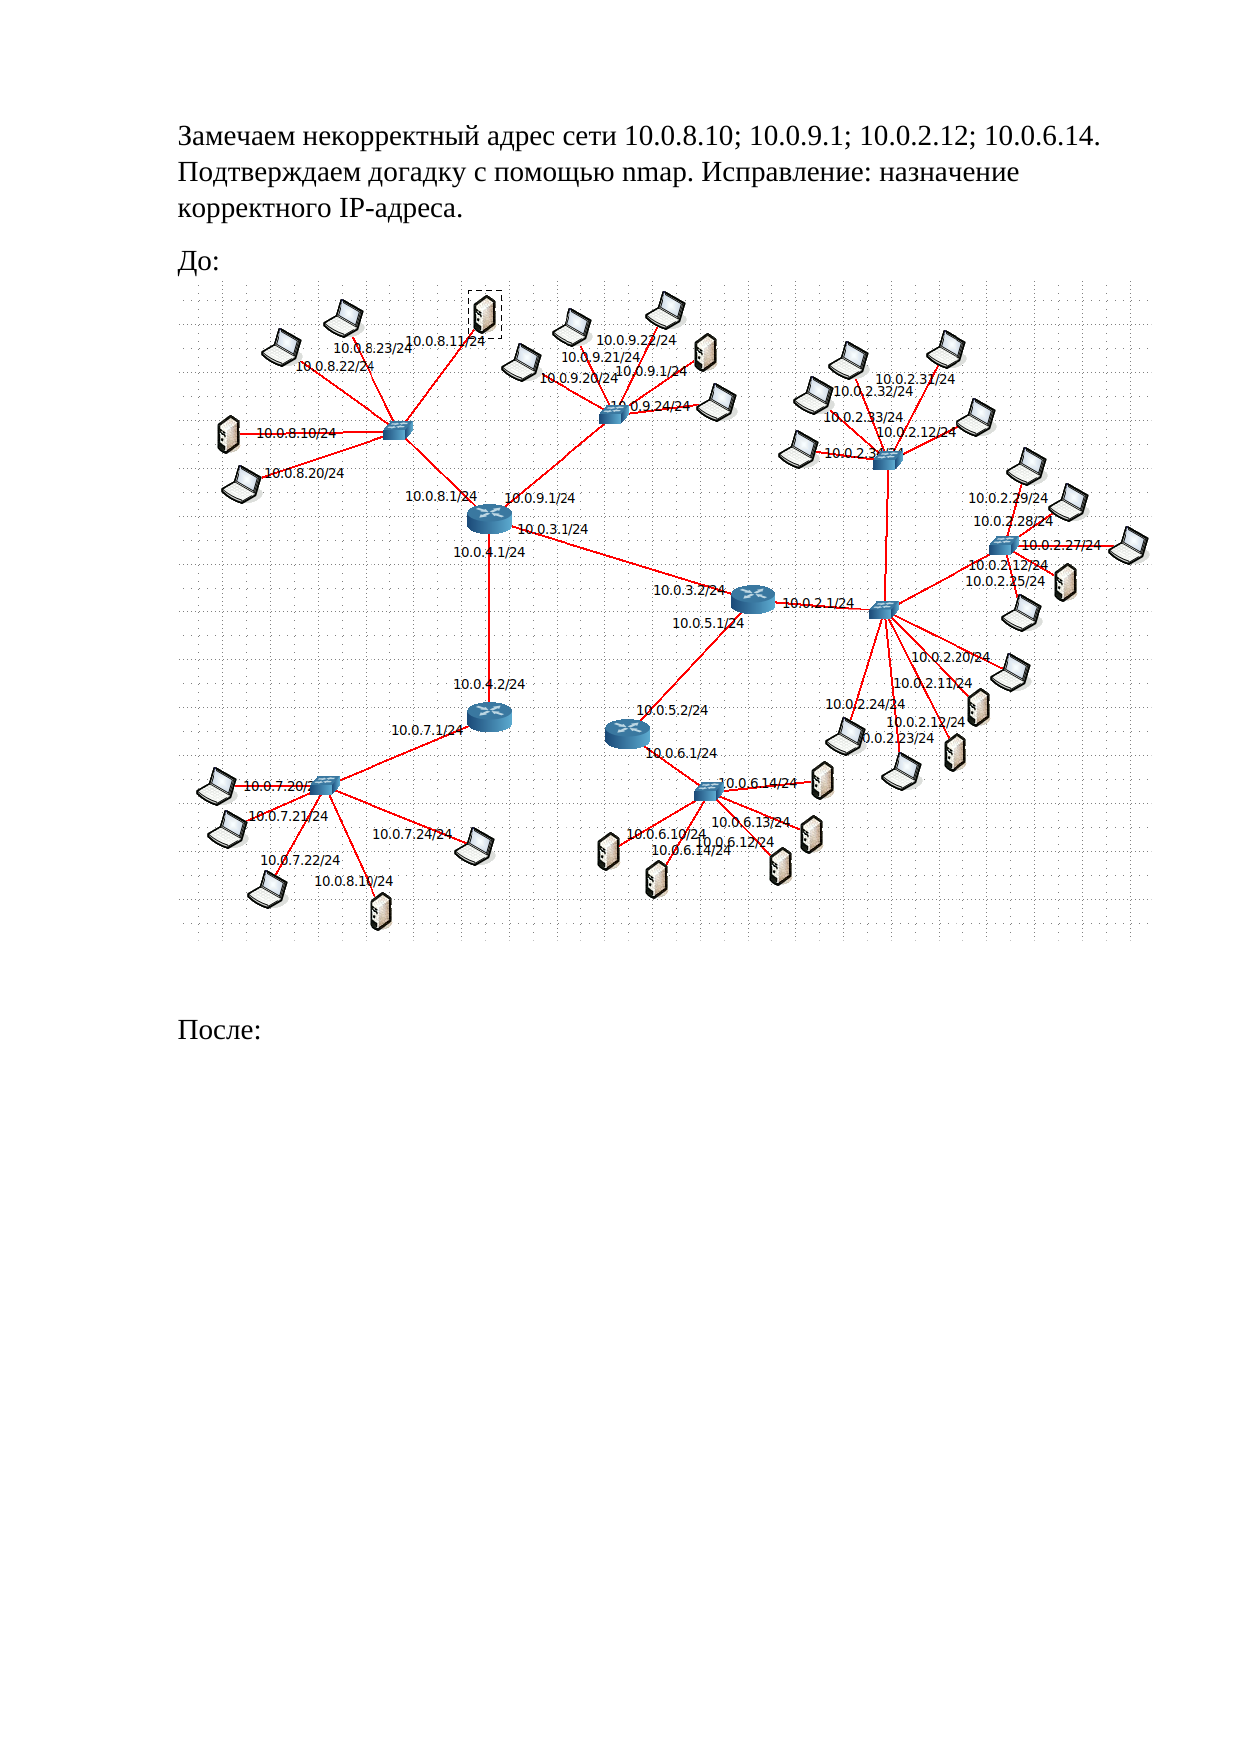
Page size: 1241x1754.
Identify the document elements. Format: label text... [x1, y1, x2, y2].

text После: [177, 1012, 1152, 1045]
text Замечаем некорректный адрес сети 10.0.8.10; 10.0.9.1; 10.0.2.12; 10.0.6.14. Подтверждаем догадку с помощью nmap. Исправление: назначение корректного IP-адреса. [177, 118, 1152, 224]
picture [177, 278, 1152, 941]
text До: [177, 243, 1152, 278]
